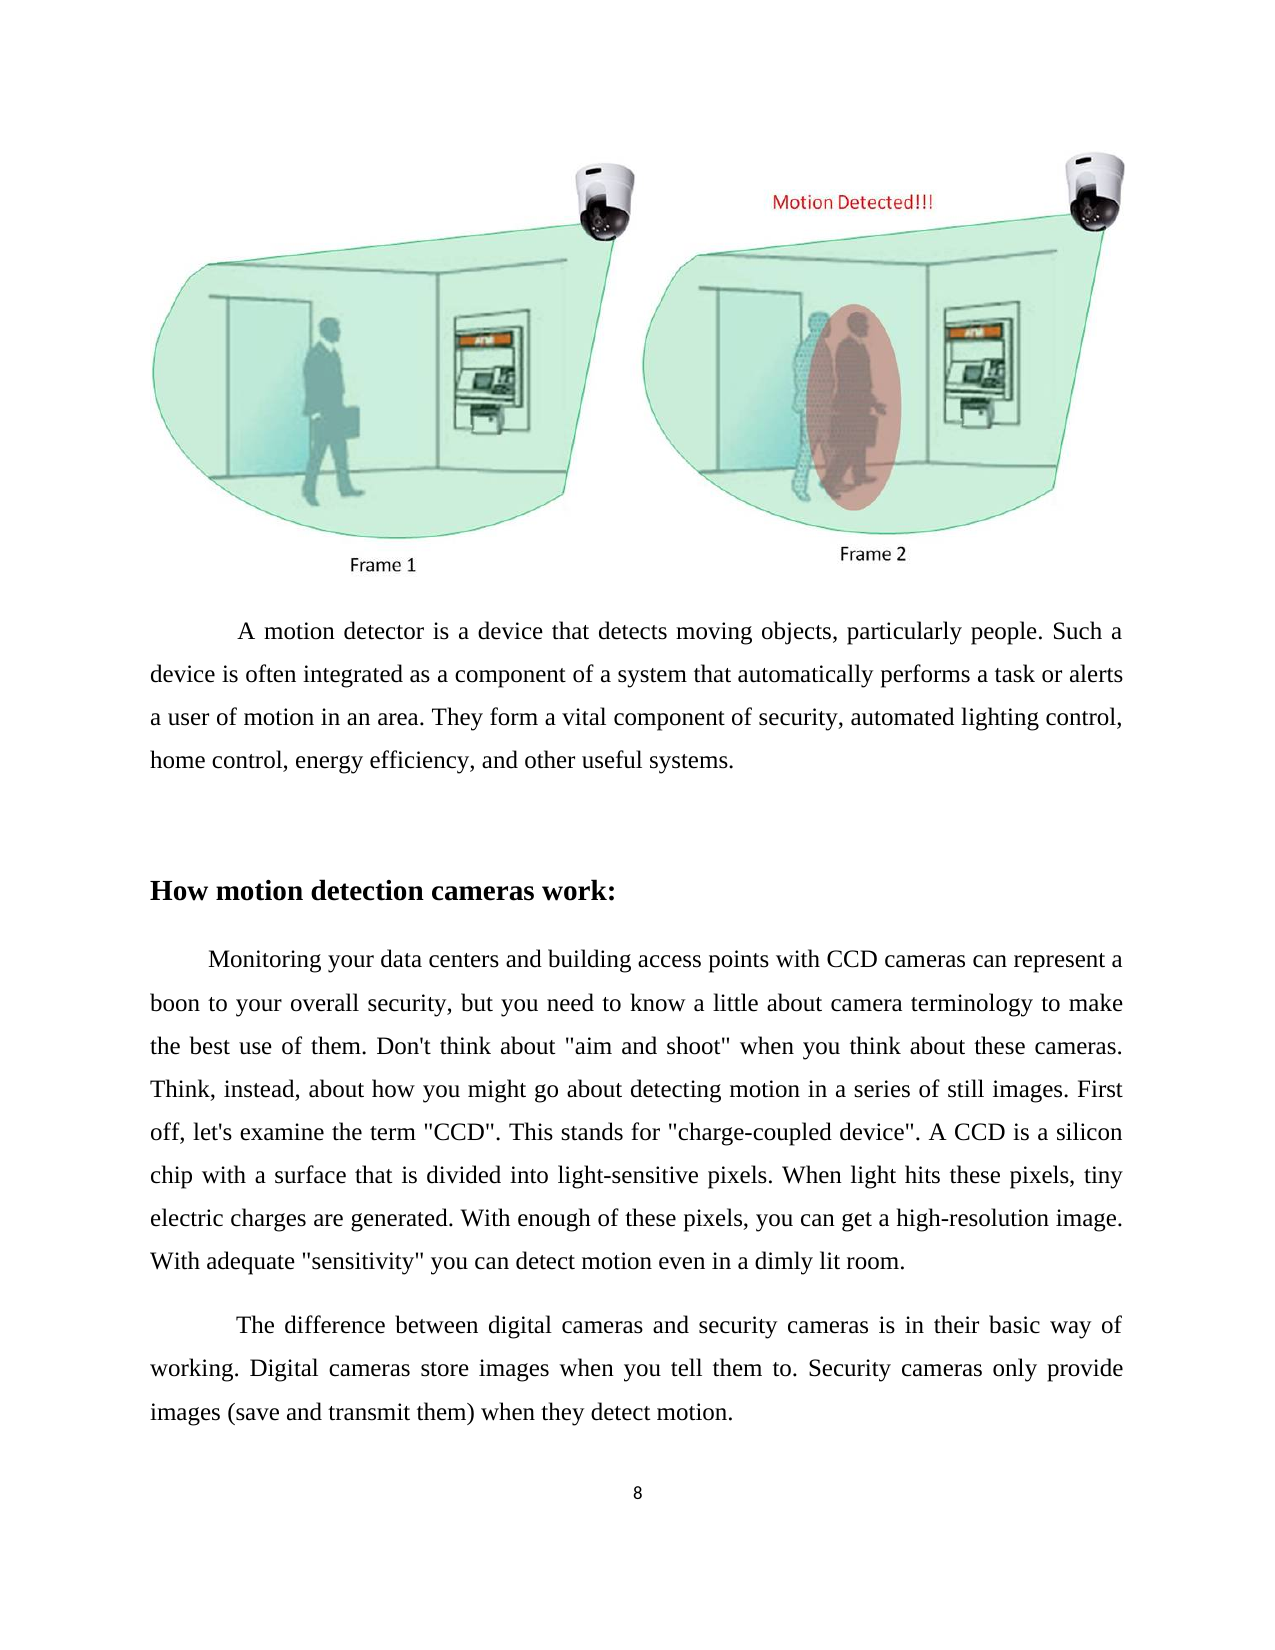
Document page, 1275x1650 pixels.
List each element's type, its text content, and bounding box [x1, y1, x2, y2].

text The difference between digital cameras and security cameras is in their basic way of working. Digital cameras store images when you tell them to. Security cameras only provide images (save and transmit them) when they detect motion. [150, 1310, 1125, 1425]
picture [150, 150, 1125, 582]
text Monitoring your data centers and building access points with CCD cameras can represent a boon to your overall security, but you need to know a little about camera terminology to make the best use of them. Don't think about "aim and shoot" when you think about these cameras. Think, instead, about how you might go about detecting motion in a series of still images. First off, let's examine the term "CCD". This stands for "charge-coupled device". A CCD is a silicon chip with a surface that is divided into light-sensitive pixels. When light hits these pixels, tiny electric charges are generated. With enough of these pixels, you can get a high-resolution image. With adequate "sensitivity" you can detect motion even in a dimly lit room. [150, 944, 1125, 1275]
text How motion detection cameras work: [150, 873, 1125, 907]
text A motion detector is a device that detects moving objects, particularly people. Such a device is often integrated as a component of a system that automatically performs a task or alerts a user of motion in an area. They form a vital component of security, automated lighting control, home control, energy efficiency, and other useful systems. [150, 616, 1125, 774]
